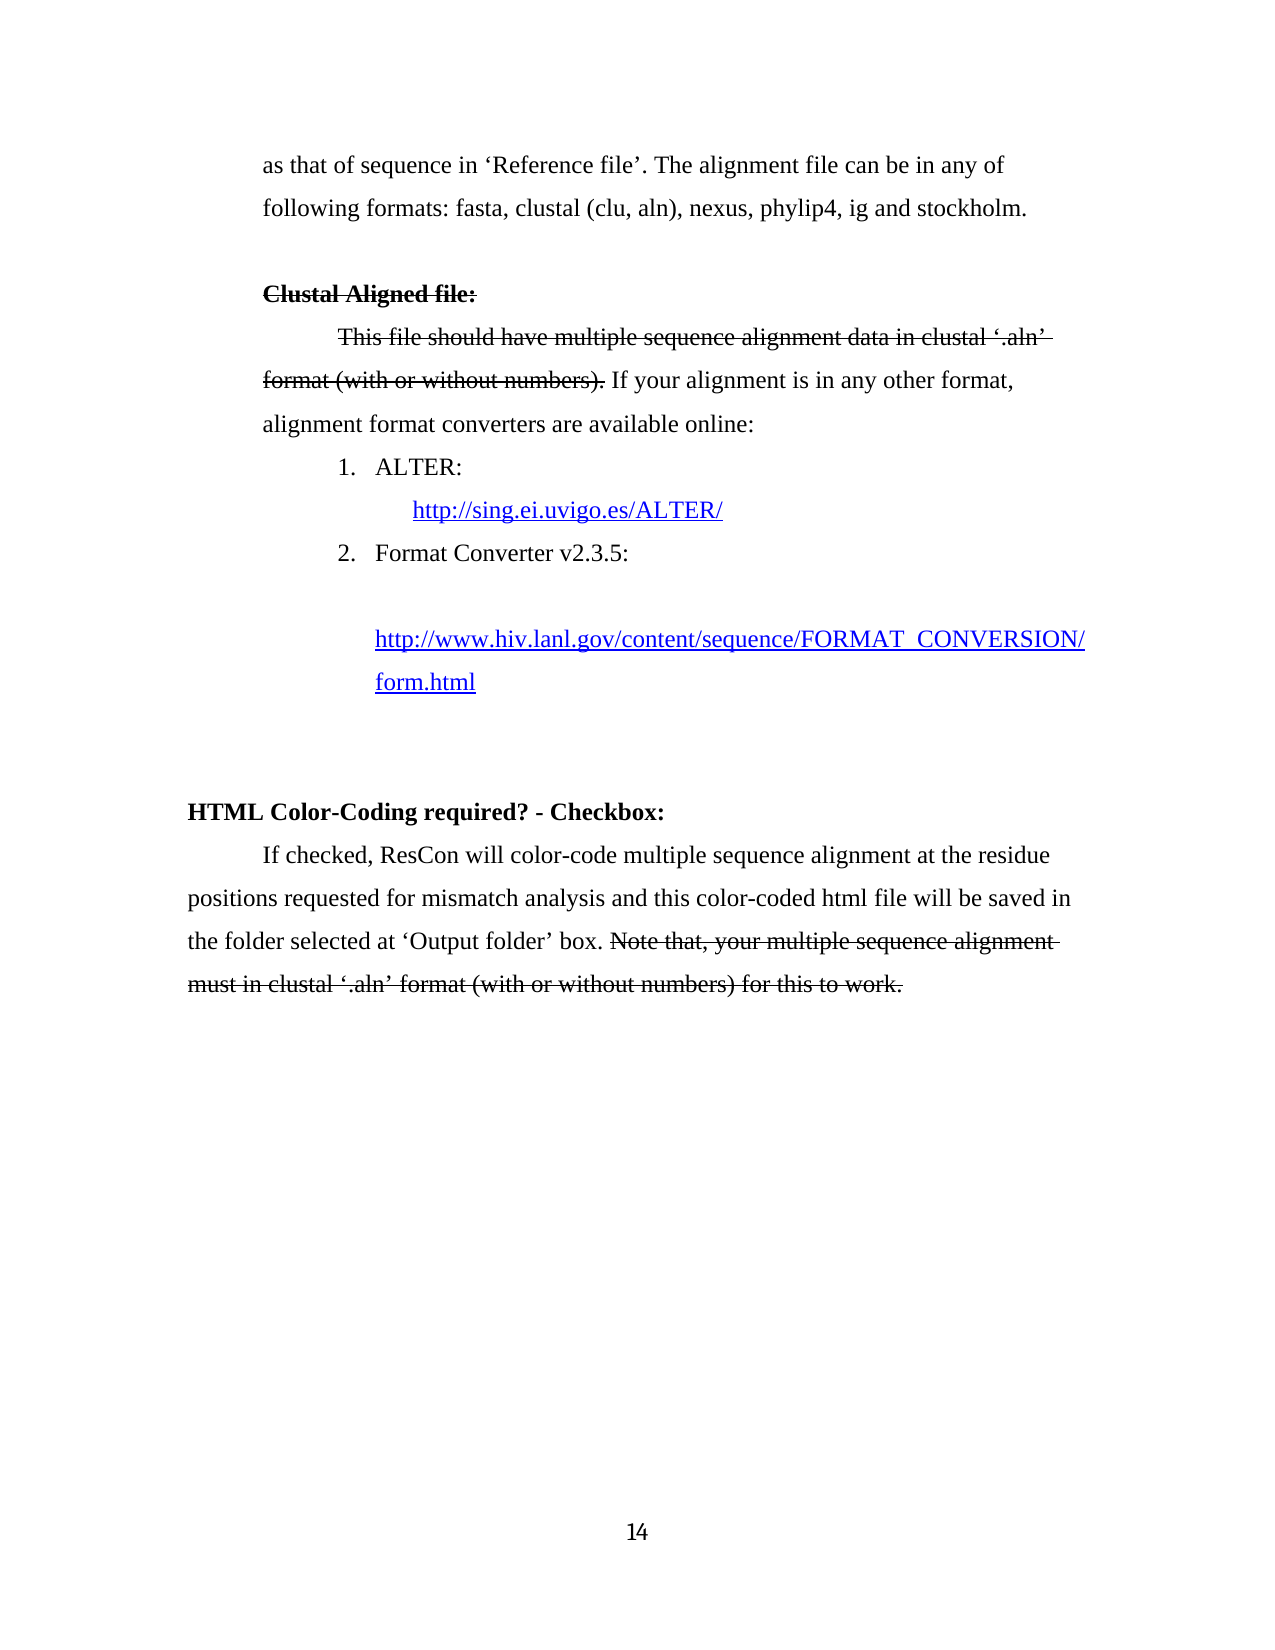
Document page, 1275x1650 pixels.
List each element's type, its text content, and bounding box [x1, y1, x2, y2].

text If checked, ResCon will color-code multiple sequence alignment at the residue positions requested for mismatch analysis and this color-coded html file will be saved in the folder selected at ‘Output folder’ box. Note that, your multiple sequence alignment must in clustal ‘.aln’ format (with or without numbers) for this to work. [187, 840, 1087, 998]
list Format Converter v2.3.5: [337, 538, 1087, 567]
text Clustal Aligned file: [187, 279, 1087, 308]
text This file should have multiple sequence alignment data in clustal ‘.aln’ format (with or without numbers). If your alignment is in any other format, alignment format converters are available online: [262, 322, 1087, 437]
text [262, 150, 1087, 222]
list ALTER: [337, 452, 1087, 481]
list http://sing.ei.uvigo.es/ALTER/ [375, 495, 1087, 524]
list http://www.hiv.lanl.gov/content/sequence/FORMAT_CONVERSION/form.html [375, 581, 1087, 696]
text HTML Color-Coding required? - Checkbox: [187, 797, 1087, 826]
